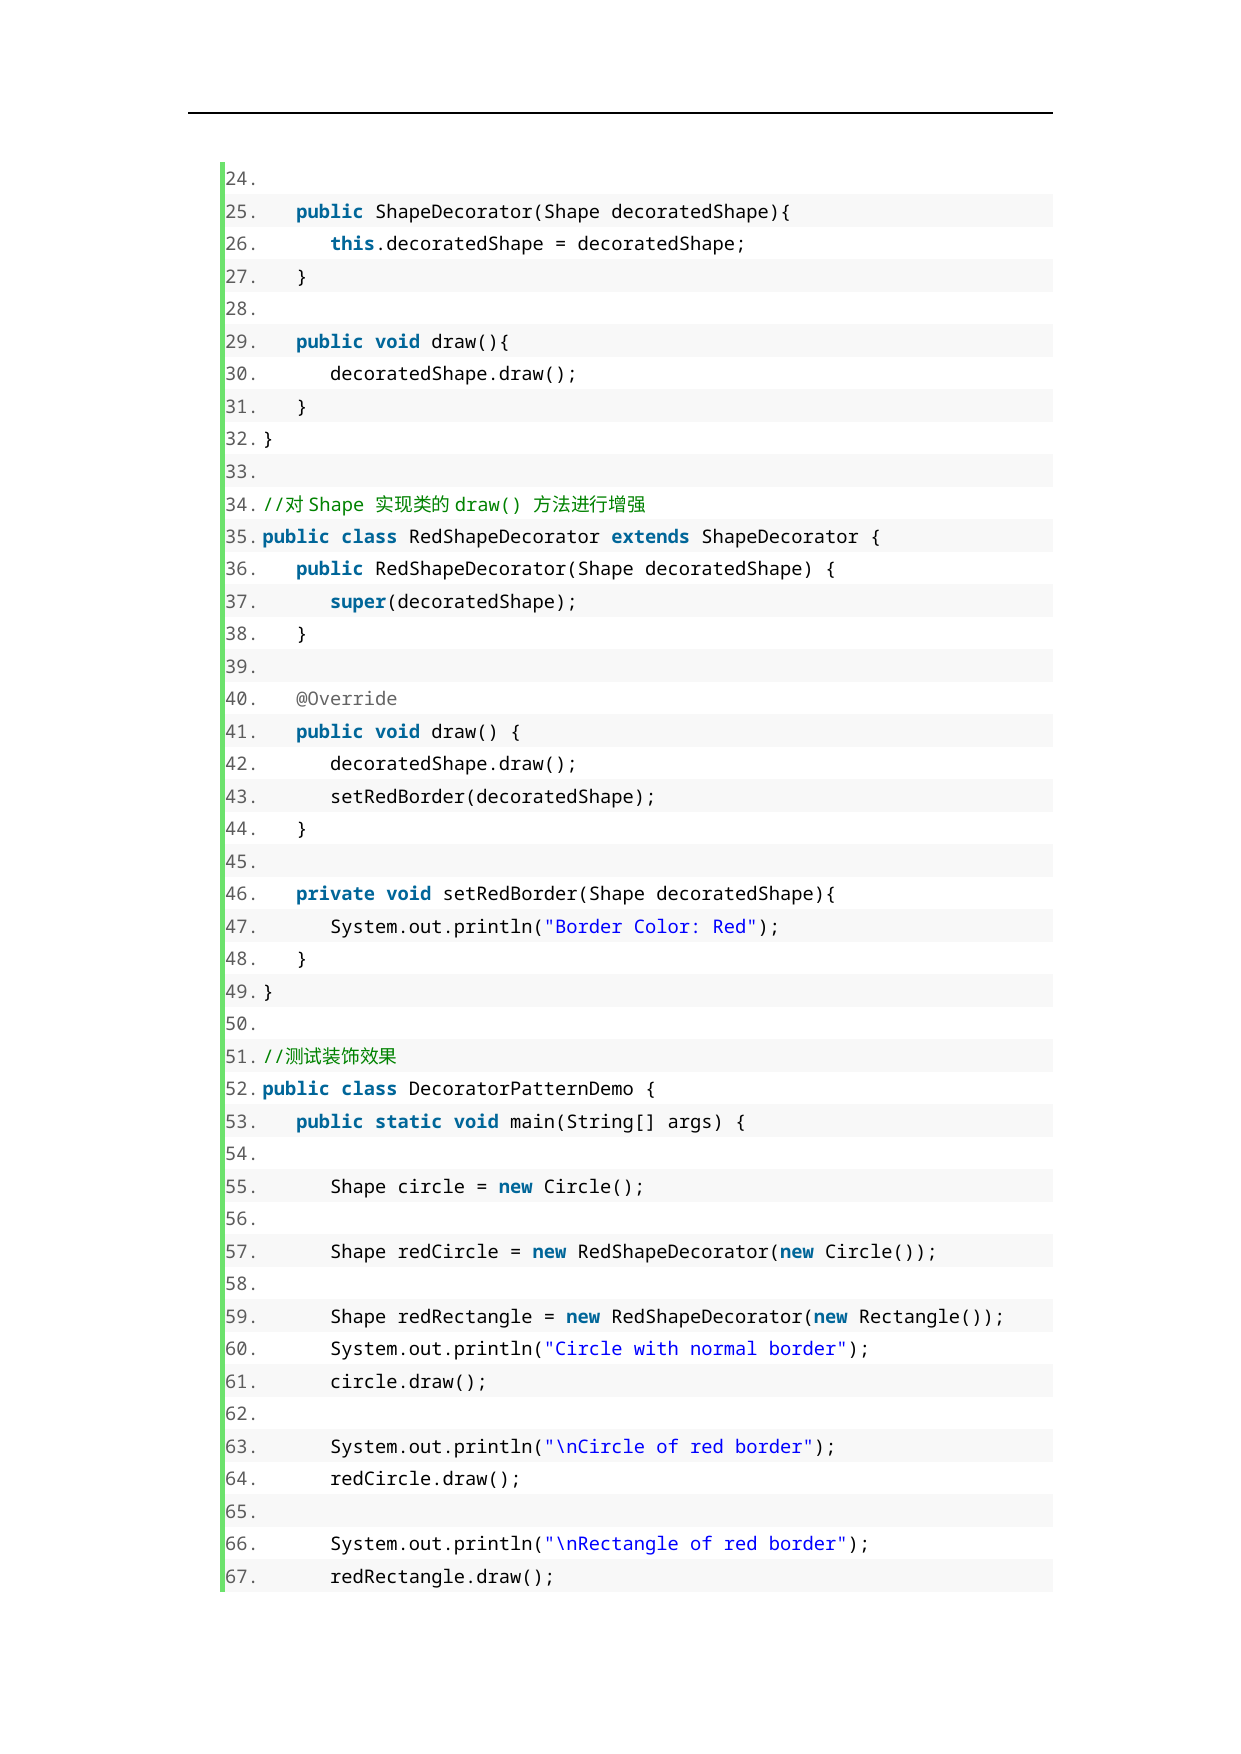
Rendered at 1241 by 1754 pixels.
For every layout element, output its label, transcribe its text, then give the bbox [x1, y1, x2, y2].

list circle.draw(); [225, 1364, 1053, 1397]
list redRectangle.draw(); [225, 1559, 1053, 1592]
list //测试装饰效果 [225, 1039, 1053, 1072]
list public void draw(){ [225, 324, 1053, 357]
list Shape circle = new Circle(); [225, 1169, 1053, 1202]
list public ShapeDecorator(Shape decoratedShape){ [225, 194, 1053, 227]
list public class DecoratorPatternDemo { [225, 1072, 1053, 1104]
list public static void main(String[] args) { [225, 1104, 1053, 1137]
list System.out.println("Circle with normal border"); [225, 1332, 1053, 1364]
list this.decoratedShape = decoratedShape; [225, 227, 1053, 259]
list decoratedShape.draw(); [225, 357, 1053, 389]
list System.out.println("\nCircle of red border"); [225, 1429, 1053, 1462]
list Shape redRectangle = new RedShapeDecorator(new Rectangle()); [225, 1299, 1053, 1332]
list } [225, 812, 1053, 844]
list private void setRedBorder(Shape decoratedShape){ [225, 877, 1053, 909]
list } [225, 422, 1053, 454]
list } [225, 259, 1053, 292]
list Shape redCircle = new RedShapeDecorator(new Circle()); [225, 1234, 1053, 1267]
list public RedShapeDecorator(Shape decoratedShape) { [225, 552, 1053, 584]
list setRedBorder(decoratedShape); [225, 779, 1053, 812]
list redCircle.draw(); [225, 1462, 1053, 1494]
list public void draw() { [225, 714, 1053, 747]
list } [225, 974, 1053, 1007]
list } [225, 617, 1053, 649]
list } [225, 942, 1053, 974]
list public class RedShapeDecorator extends ShapeDecorator { [225, 519, 1053, 552]
list super(decoratedShape); [225, 584, 1053, 617]
list @Override [225, 682, 1053, 714]
list System.out.println("Border Color: Red"); [225, 909, 1053, 942]
list decoratedShape.draw(); [225, 747, 1053, 779]
list System.out.println("\nRectangle of red border"); [225, 1527, 1053, 1559]
list //对 Shape 实现类的 draw() 方法进行增强 [225, 487, 1053, 519]
list } [225, 389, 1053, 422]
